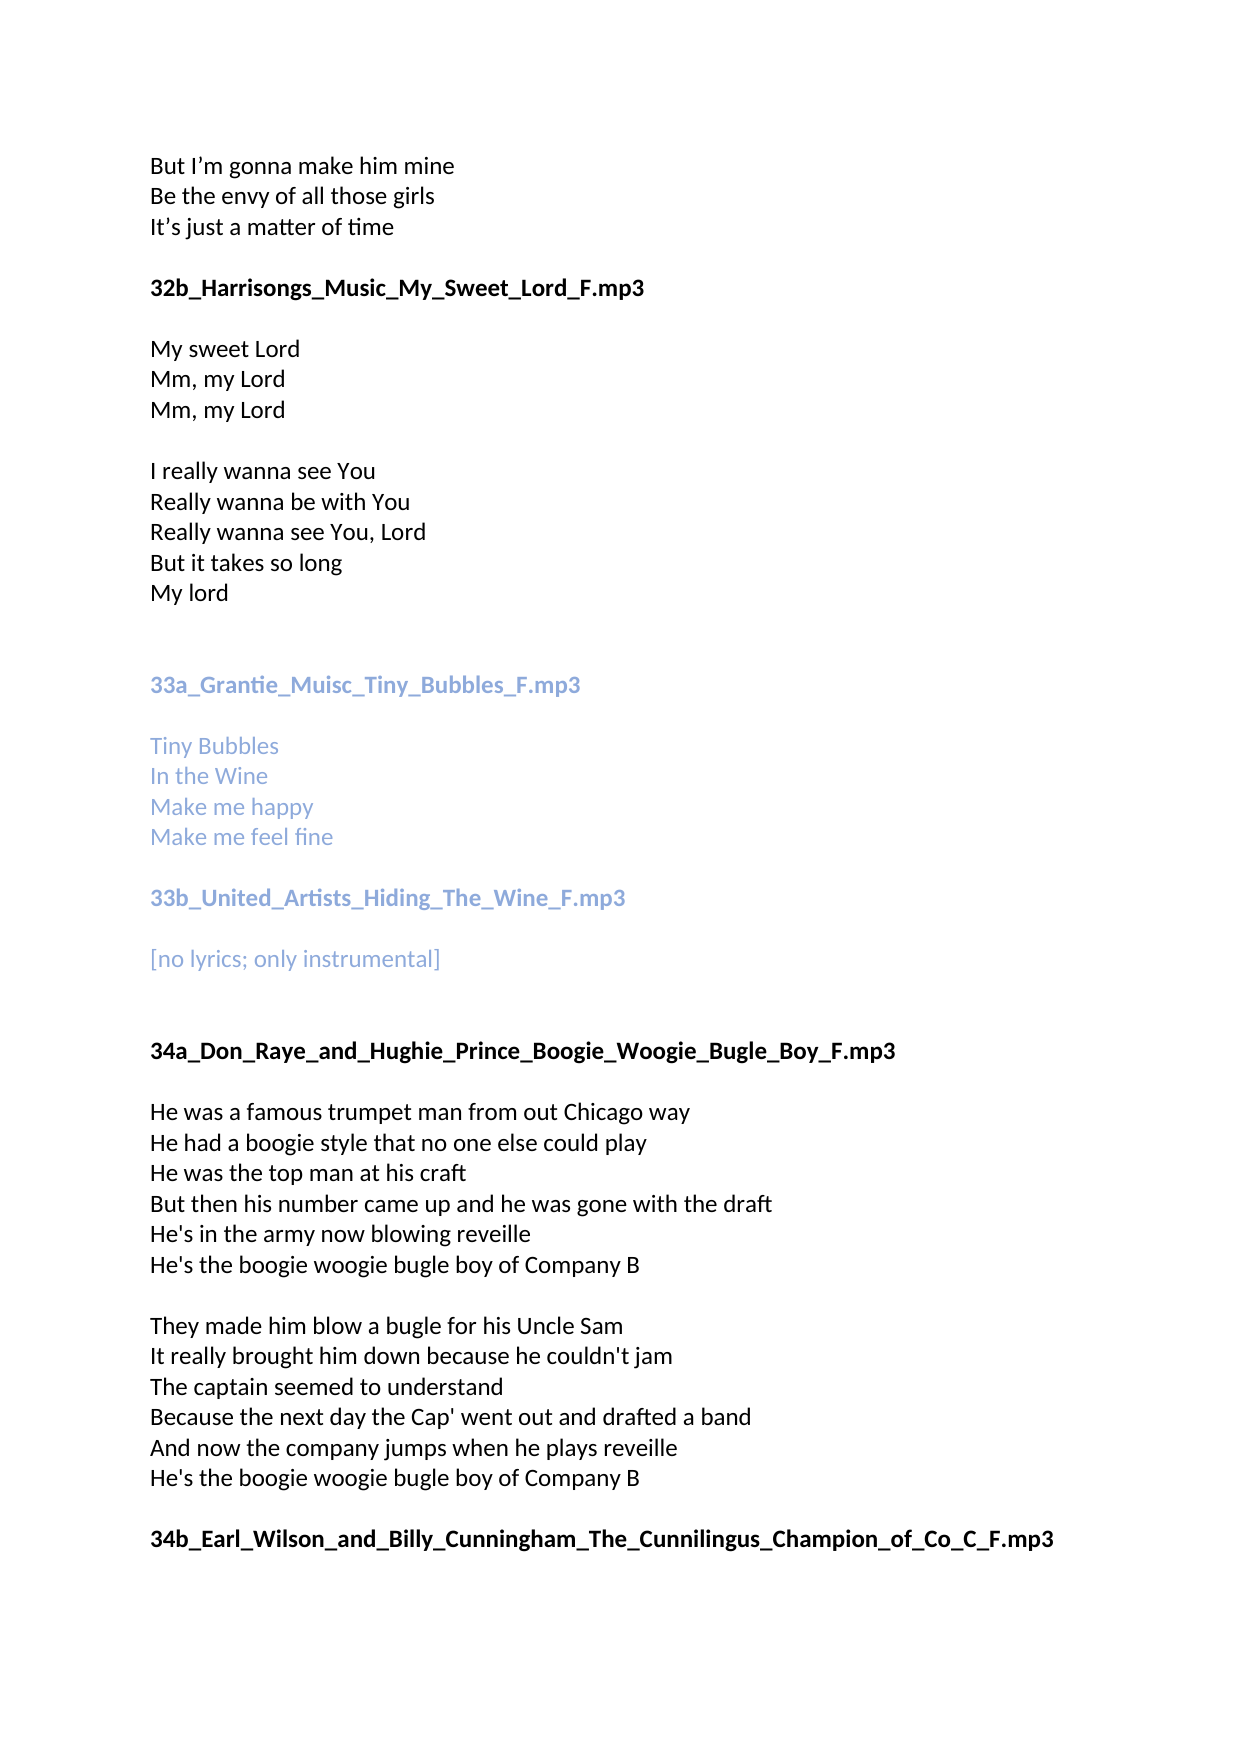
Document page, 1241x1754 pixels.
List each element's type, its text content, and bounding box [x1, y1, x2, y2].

text It really brought him down because he couldn't jam [150, 1340, 1090, 1371]
text In the Wine [150, 760, 1090, 791]
text The captain seemed to understand [150, 1371, 1090, 1401]
text He had a boogie style that no one else could play [150, 1127, 1090, 1157]
text But I’m gonna make him mine [150, 150, 1090, 181]
text [no lyrics; only instrumental] [150, 943, 1090, 974]
text Mm, my Lord [150, 394, 1090, 425]
text He's the boogie woogie bugle boy of Company B [150, 1249, 1090, 1279]
text He was a famous trumpet man from out Chicago way [150, 1096, 1090, 1127]
text But then his number came up and he was gone with the draft [150, 1188, 1090, 1218]
text He's the boogie woogie bugle boy of Company B [150, 1462, 1090, 1493]
text They made him blow a bugle for his Uncle Sam [150, 1310, 1090, 1340]
text My sweet Lord [150, 333, 1090, 364]
text 32b_Harrisongs_Music_My_Sweet_Lord_F.mp3 [150, 272, 1090, 303]
text Really wanna be with You [150, 486, 1090, 516]
text Make me feel fine [150, 821, 1090, 852]
text My lord [150, 577, 1090, 608]
text But it takes so long [150, 547, 1090, 577]
text Tiny Bubbles [150, 730, 1090, 760]
text I really wanna see You [150, 455, 1090, 486]
text It’s just a matter of time [150, 211, 1090, 242]
text 33b_United_Artists_Hiding_The_Wine_F.mp3 [150, 882, 1090, 913]
text Be the envy of all those girls [150, 181, 1090, 211]
text He's in the army now blowing reveille [150, 1218, 1090, 1249]
text Really wanna see You, Lord [150, 516, 1090, 547]
text Make me happy [150, 791, 1090, 821]
text He was the top man at his craft [150, 1157, 1090, 1188]
text Mm, my Lord [150, 364, 1090, 394]
text 33a_Grantie_Muisc_Tiny_Bubbles_F.mp3 [150, 669, 1090, 699]
text And now the company jumps when he plays reveille [150, 1432, 1090, 1462]
text 34b_Earl_Wilson_and_Billy_Cunningham_The_Cunnilingus_Champion_of_Co_C_F.mp3 [150, 1523, 1090, 1554]
text 34a_Don_Raye_and_Hughie_Prince_Boogie_Woogie_Bugle_Boy_F.mp3 [150, 1035, 1090, 1066]
text Because the next day the Cap' went out and drafted a band [150, 1401, 1090, 1432]
